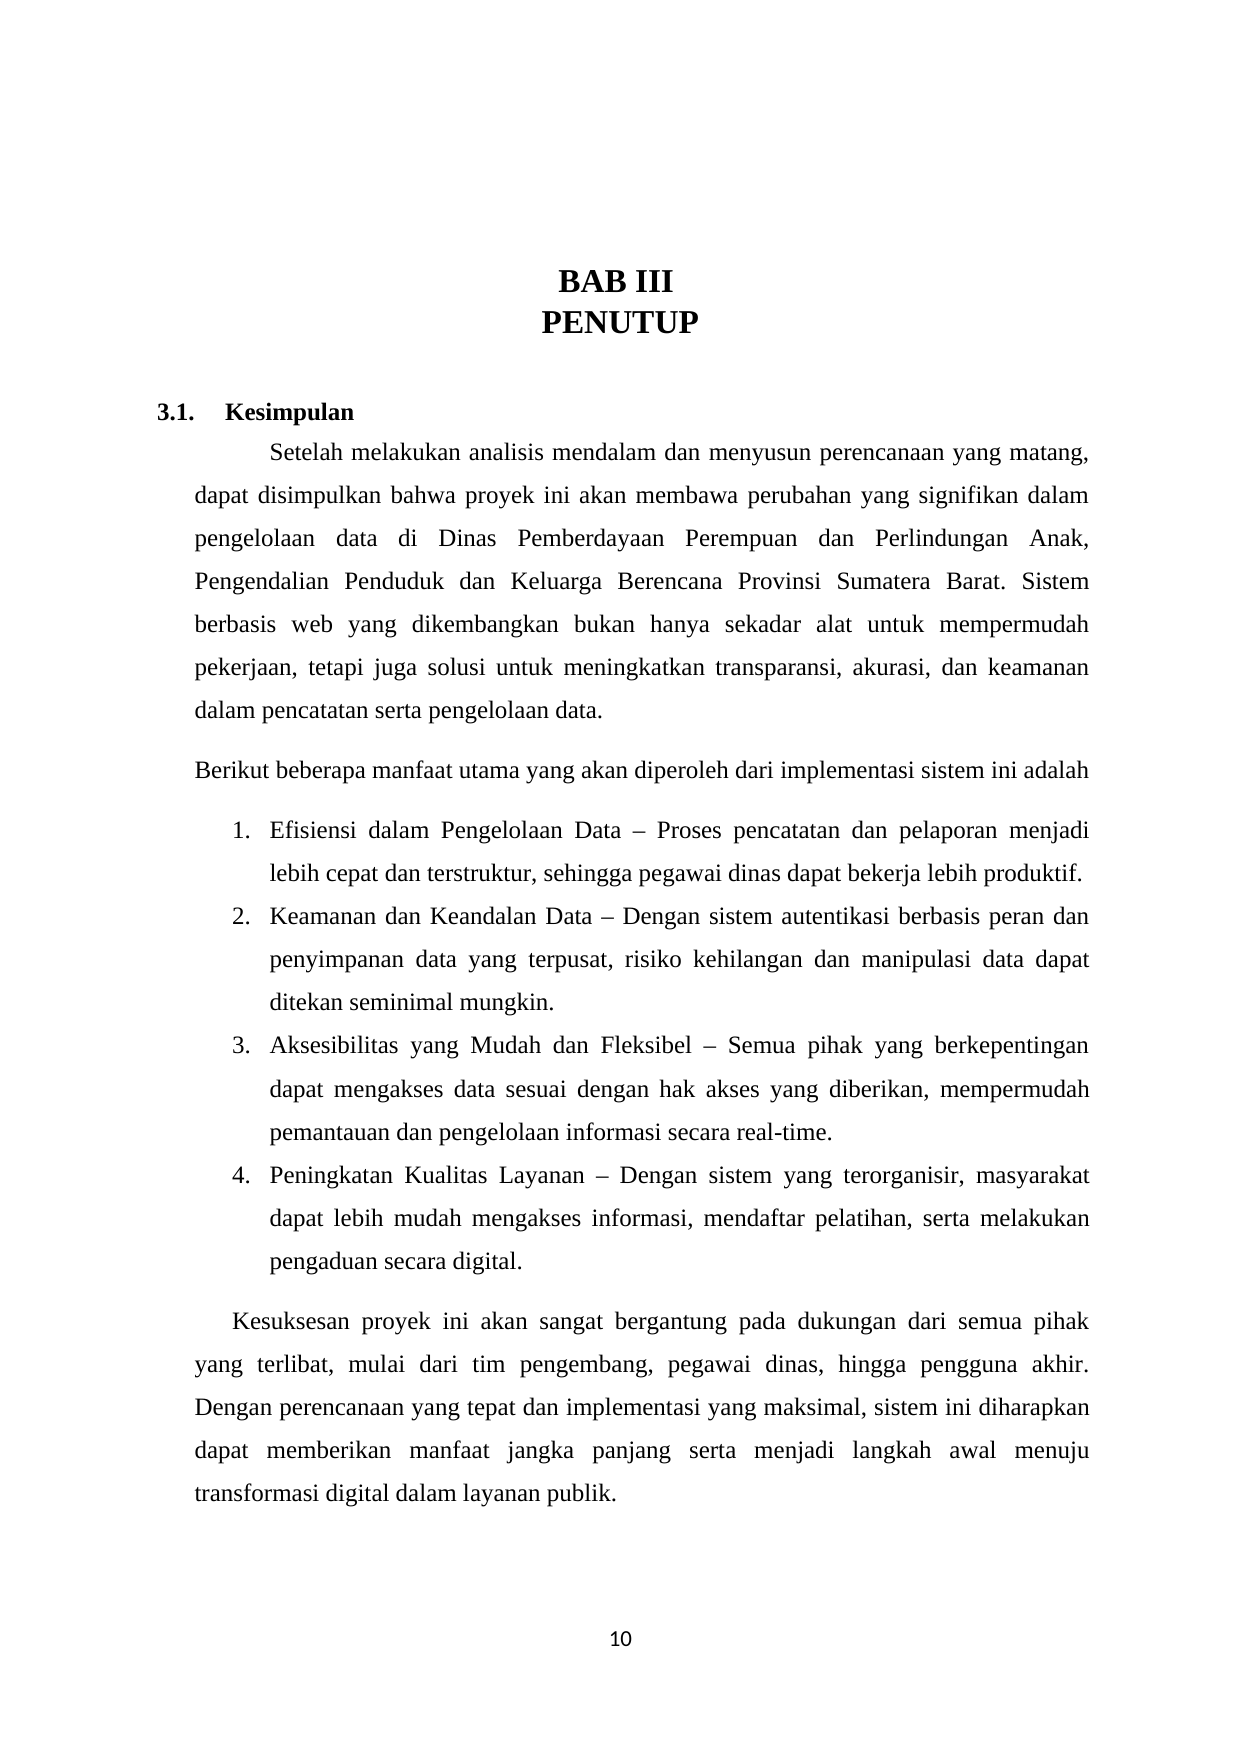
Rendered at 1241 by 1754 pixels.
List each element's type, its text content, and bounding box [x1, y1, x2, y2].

subtitle BAB III PENUTUP [150, 261, 1090, 341]
text Berikut beberapa manfaat utama yang akan diperoleh dari implementasi sistem ini adalah [194, 755, 1090, 784]
list Keamanan dan Keandalan Data – Dengan sistem autentikasi berbasis peran dan penyimpanan data yang terpusat, risiko kehilangan dan manipulasi data dapat ditekan seminimal mungkin. [232, 901, 1090, 1016]
list Aksesibilitas yang Mudah dan Fleksibel – Semua pihak yang berkepentingan dapat mengakses data sesuai dengan hak akses yang diberikan, mempermudah pemantauan dan pengelolaan informasi secara real-time. [232, 1031, 1090, 1146]
subtitle Kesimpulan [157, 397, 1090, 426]
text Setelah melakukan analisis mendalam dan menyusun perencanaan yang matang, dapat disimpulkan bahwa proyek ini akan membawa perubahan yang signifikan dalam pengelolaan data di Dinas Pemberdayaan Perempuan dan Perlindungan Anak, Pengendalian Penduduk dan Keluarga Berencana Provinsi Sumatera Barat. Sistem berbasis web yang dikembangkan bukan hanya sekadar alat untuk mempermudah pekerjaan, tetapi juga solusi untuk meningkatkan transparansi, akurasi, dan keamanan dalam pencatatan serta pengelolaan data. [194, 437, 1090, 724]
list Peningkatan Kualitas Layanan – Dengan sistem yang terorganisir, masyarakat dapat lebih mudah mengakses informasi, mendaftar pelatihan, serta melakukan pengaduan secara digital. [232, 1160, 1090, 1275]
list Efisiensi dalam Pengelolaan Data – Proses pencatatan dan pelaporan menjadi lebih cepat dan terstruktur, sehingga pegawai dinas dapat bekerja lebih produktif. [232, 815, 1090, 887]
text Kesuksesan proyek ini akan sangat bergantung pada dukungan dari semua pihak yang terlibat, mulai dari tim pengembang, pegawai dinas, hingga pengguna akhir. Dengan perencanaan yang tepat dan implementasi yang maksimal, sistem ini diharapkan dapat memberikan manfaat jangka panjang serta menjadi langkah awal menuju transformasi digital dalam layanan publik. [194, 1306, 1090, 1507]
